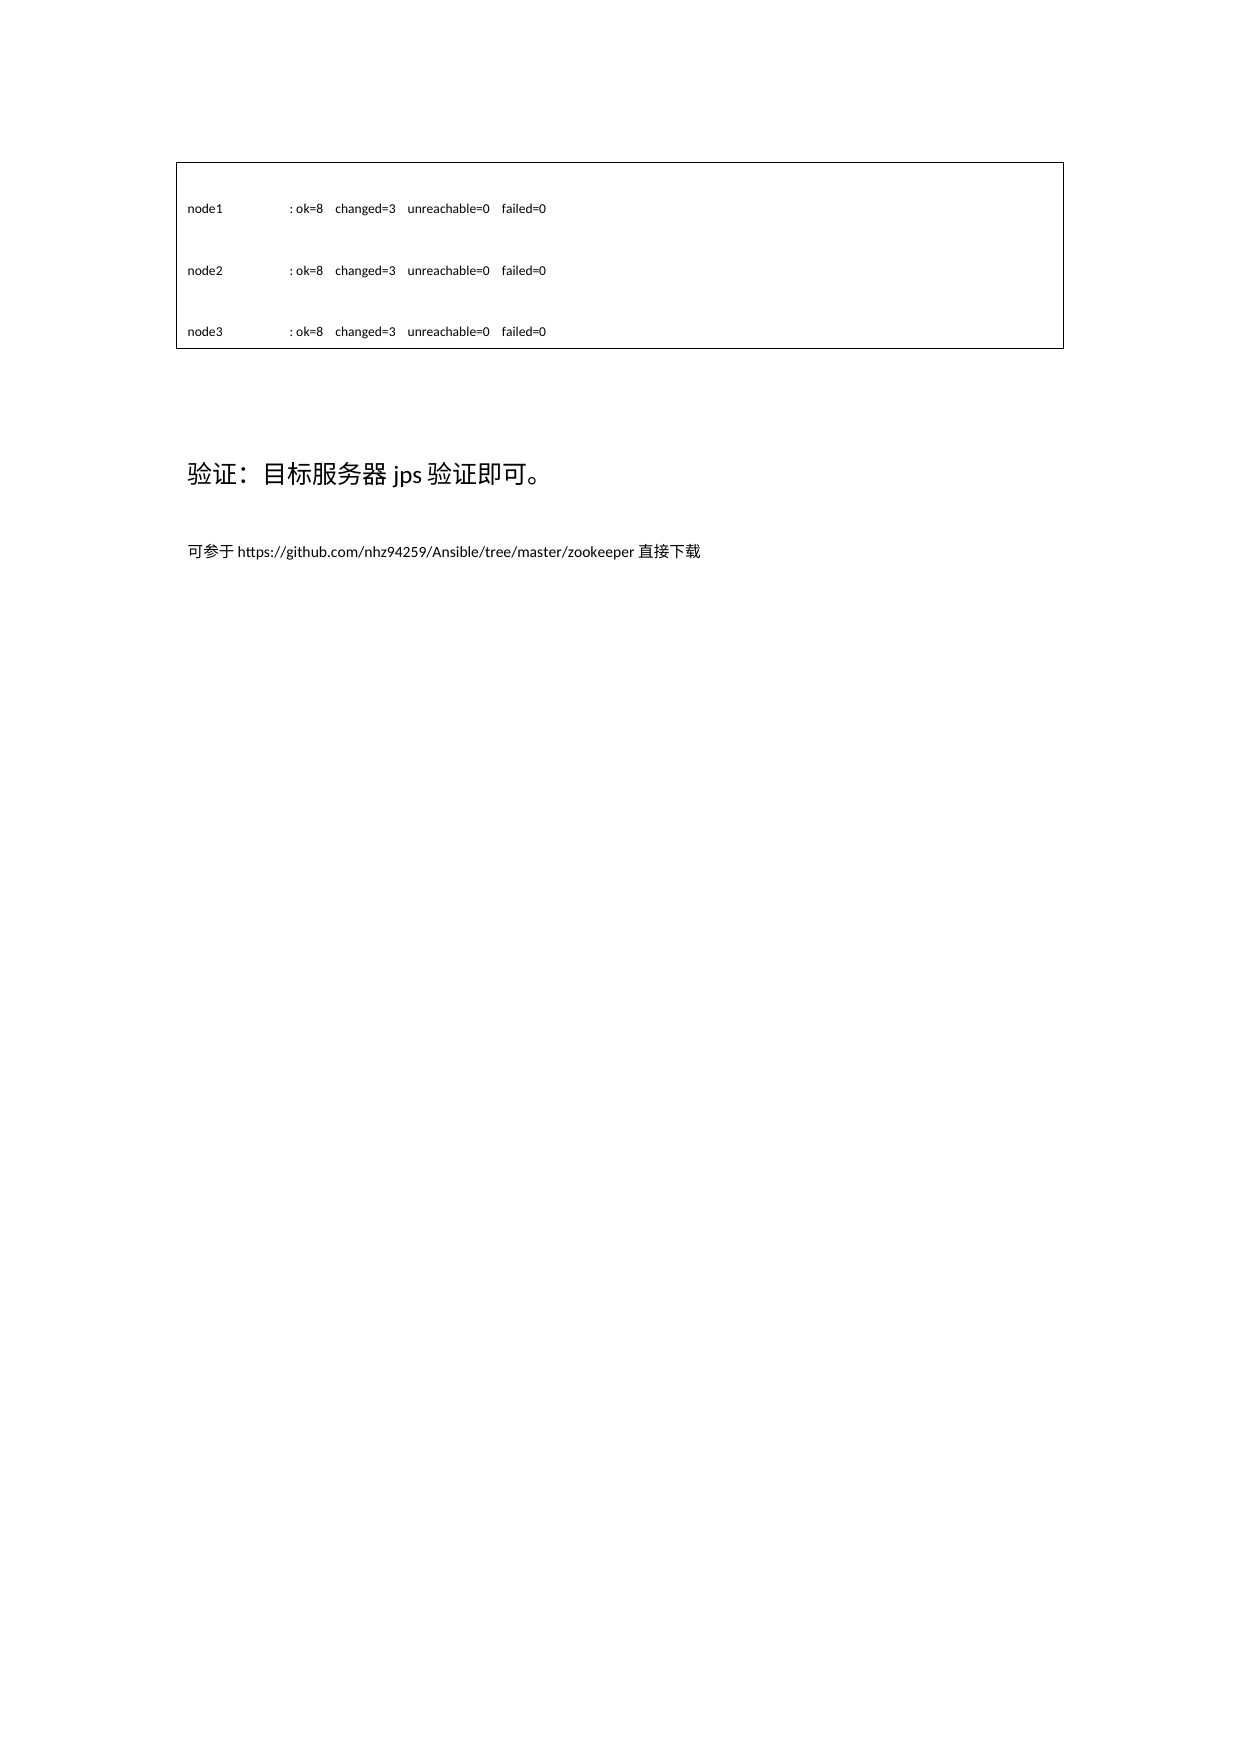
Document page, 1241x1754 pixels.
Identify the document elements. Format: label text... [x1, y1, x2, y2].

list 可参于https://github.com/nhz94259/Ansible/tree/master/zookeeper直接下载 [187, 534, 1053, 567]
list 验证：目标服务器 jps 验证即可。 [187, 440, 1053, 505]
